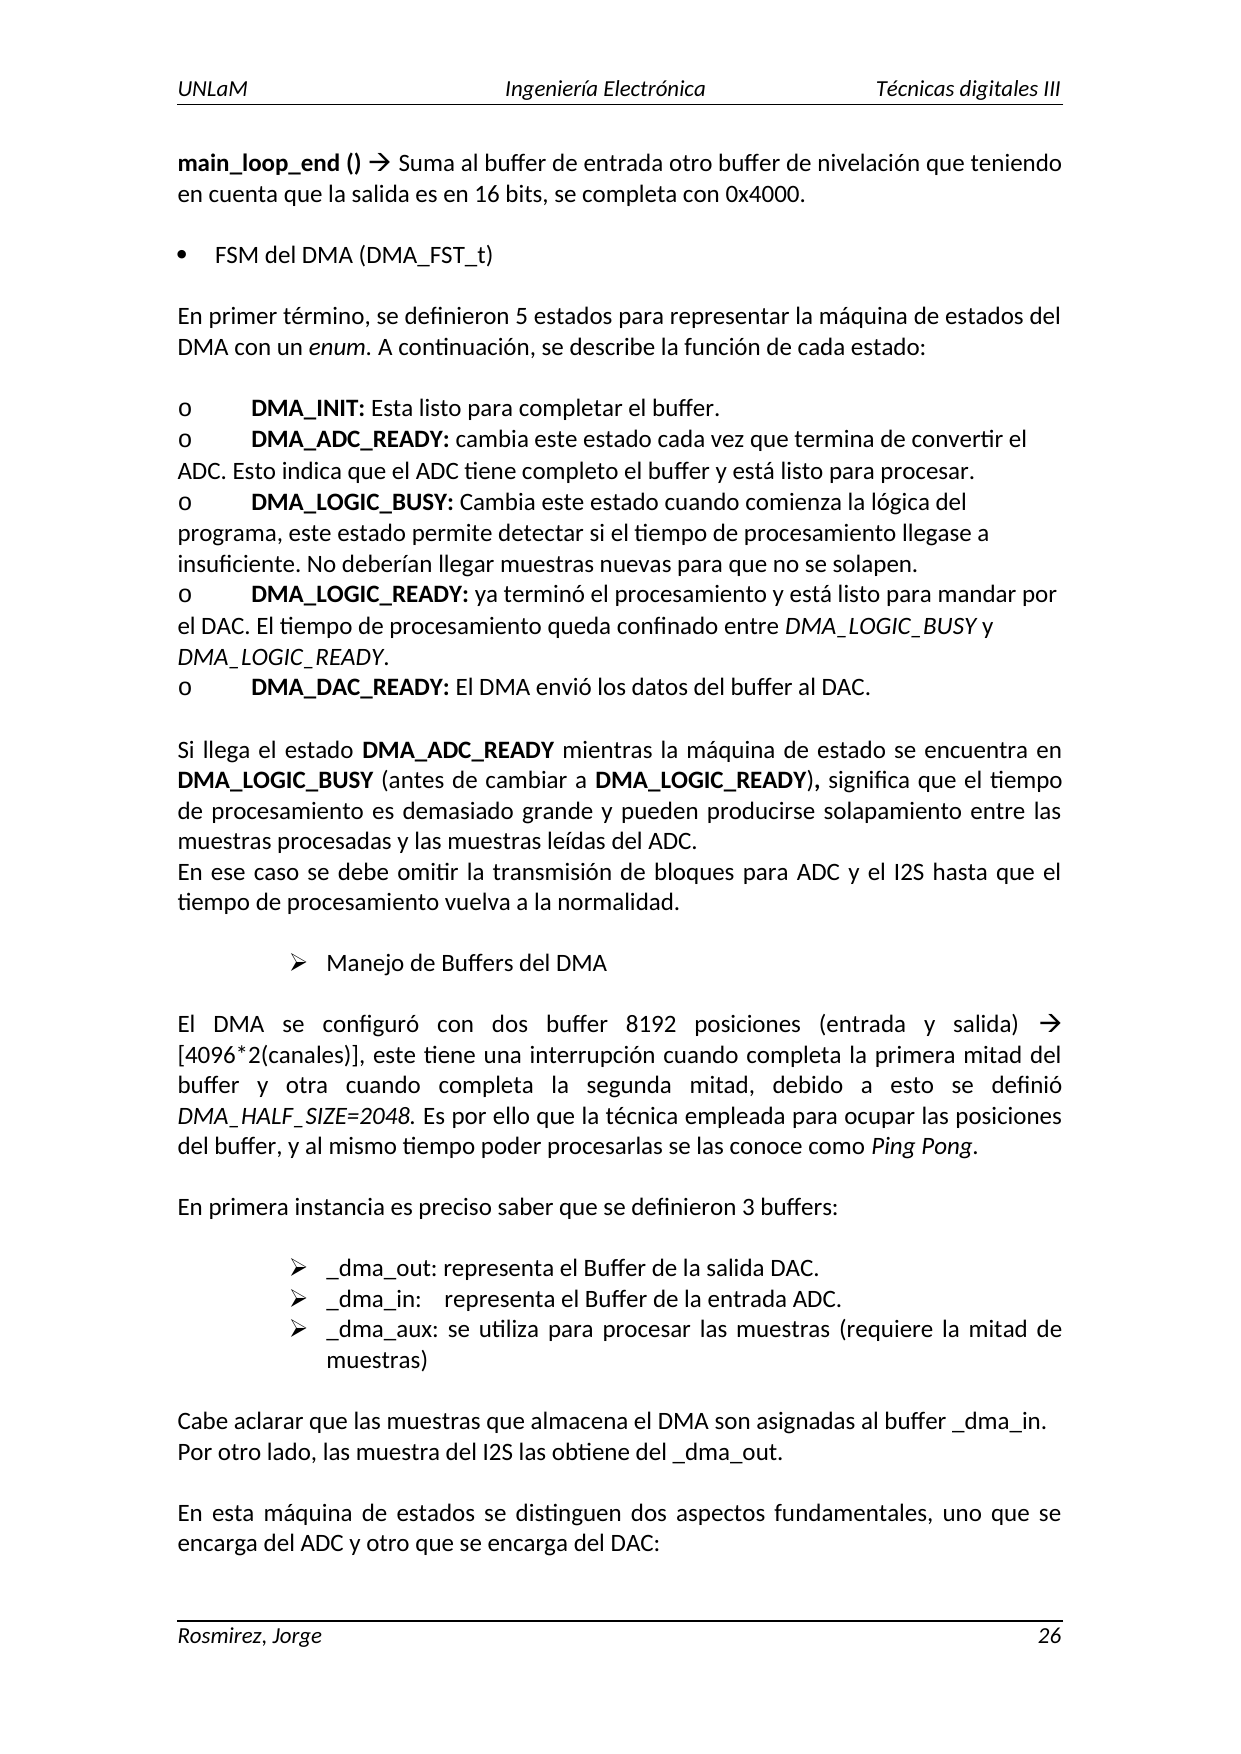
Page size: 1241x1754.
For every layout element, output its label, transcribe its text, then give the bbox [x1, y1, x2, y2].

list DMA_LOGIC_BUSY: Cambia este estado cuando comienza la lógica del programa, este estado permite detectar si el tiempo de procesamiento llegase a insuficiente. No deberían llegar muestras nuevas para que no se solapen. [177, 486, 1063, 579]
text En esta máquina de estados se distinguen dos aspectos fundamentales, uno que se encarga del ADC y otro que se encarga del DAC: [177, 1497, 1063, 1558]
list DMA_INIT: Esta listo para completar el buffer. [177, 392, 1063, 423]
text Si llega el estado DMA_ADC_READY mientras la máquina de estado se encuentra en DMA_LOGIC_BUSY (antes de cambiar a DMA_LOGIC_READY), significa que el tiempo de procesamiento es demasiado grande y pueden producirse solapamiento entre las muestras procesadas y las muestras leídas del ADC. [177, 734, 1063, 856]
text Por otro lado, las muestra del I2S las obtiene del _dma_out. [177, 1436, 1063, 1466]
list FSM del DMA (DMA_FST_t) [177, 239, 1063, 270]
list Manejo de Buffers del DMA [289, 947, 1063, 978]
list _dma_aux: se utiliza para procesar las muestras (requiere la mitad de muestras) [289, 1314, 1063, 1375]
list DMA_LOGIC_READY: ya terminó el procesamiento y está listo para mandar por el DAC. El tiempo de procesamiento queda confinado entre DMA_LOGIC_BUSY y DMA_LOGIC_READY. [177, 579, 1063, 671]
text main_loop_end () Suma al buffer de entrada otro buffer de nivelación que teniendo en cuenta que la salida es en 16 bits, se completa con 0x4000. [177, 148, 1063, 209]
list DMA_ADC_READY: cambia este estado cada vez que termina de convertir el ADC. Esto indica que el ADC tiene completo el buffer y está listo para procesar. [177, 423, 1063, 486]
text En ese caso se debe omitir la transmisión de bloques para ADC y el I2S hasta que el tiempo de procesamiento vuelva a la normalidad. [177, 856, 1063, 917]
list _dma_in: representa el Buffer de la entrada ADC. [289, 1283, 1063, 1314]
list _dma_out: representa el Buffer de la salida DAC. [289, 1253, 1063, 1283]
text Cabe aclarar que las muestras que almacena el DMA son asignadas al buffer _dma_in. [177, 1405, 1063, 1436]
text En primera instancia es preciso saber que se definieron 3 buffers: [177, 1192, 1063, 1222]
text El DMA se configuró con dos buffer 8192 posiciones (entrada y salida) [4096*2(canales)], este tiene una interrupción cuando completa la primera mitad del buffer y otra cuando completa la segunda mitad, debido a esto se definió DMA_HALF_SIZE=2048. Es por ello que la técnica empleada para ocupar las posiciones del buffer, y al mismo tiempo poder procesarlas se las conoce como Ping Pong. [177, 1008, 1063, 1161]
list En primer término, se definieron 5 estados para representar la máquina de estados del DMA con un enum. A continuación, se describe la función de cada estado: [177, 300, 1063, 361]
list DMA_DAC_READY: El DMA envió los datos del buffer al DAC. [177, 671, 1063, 703]
